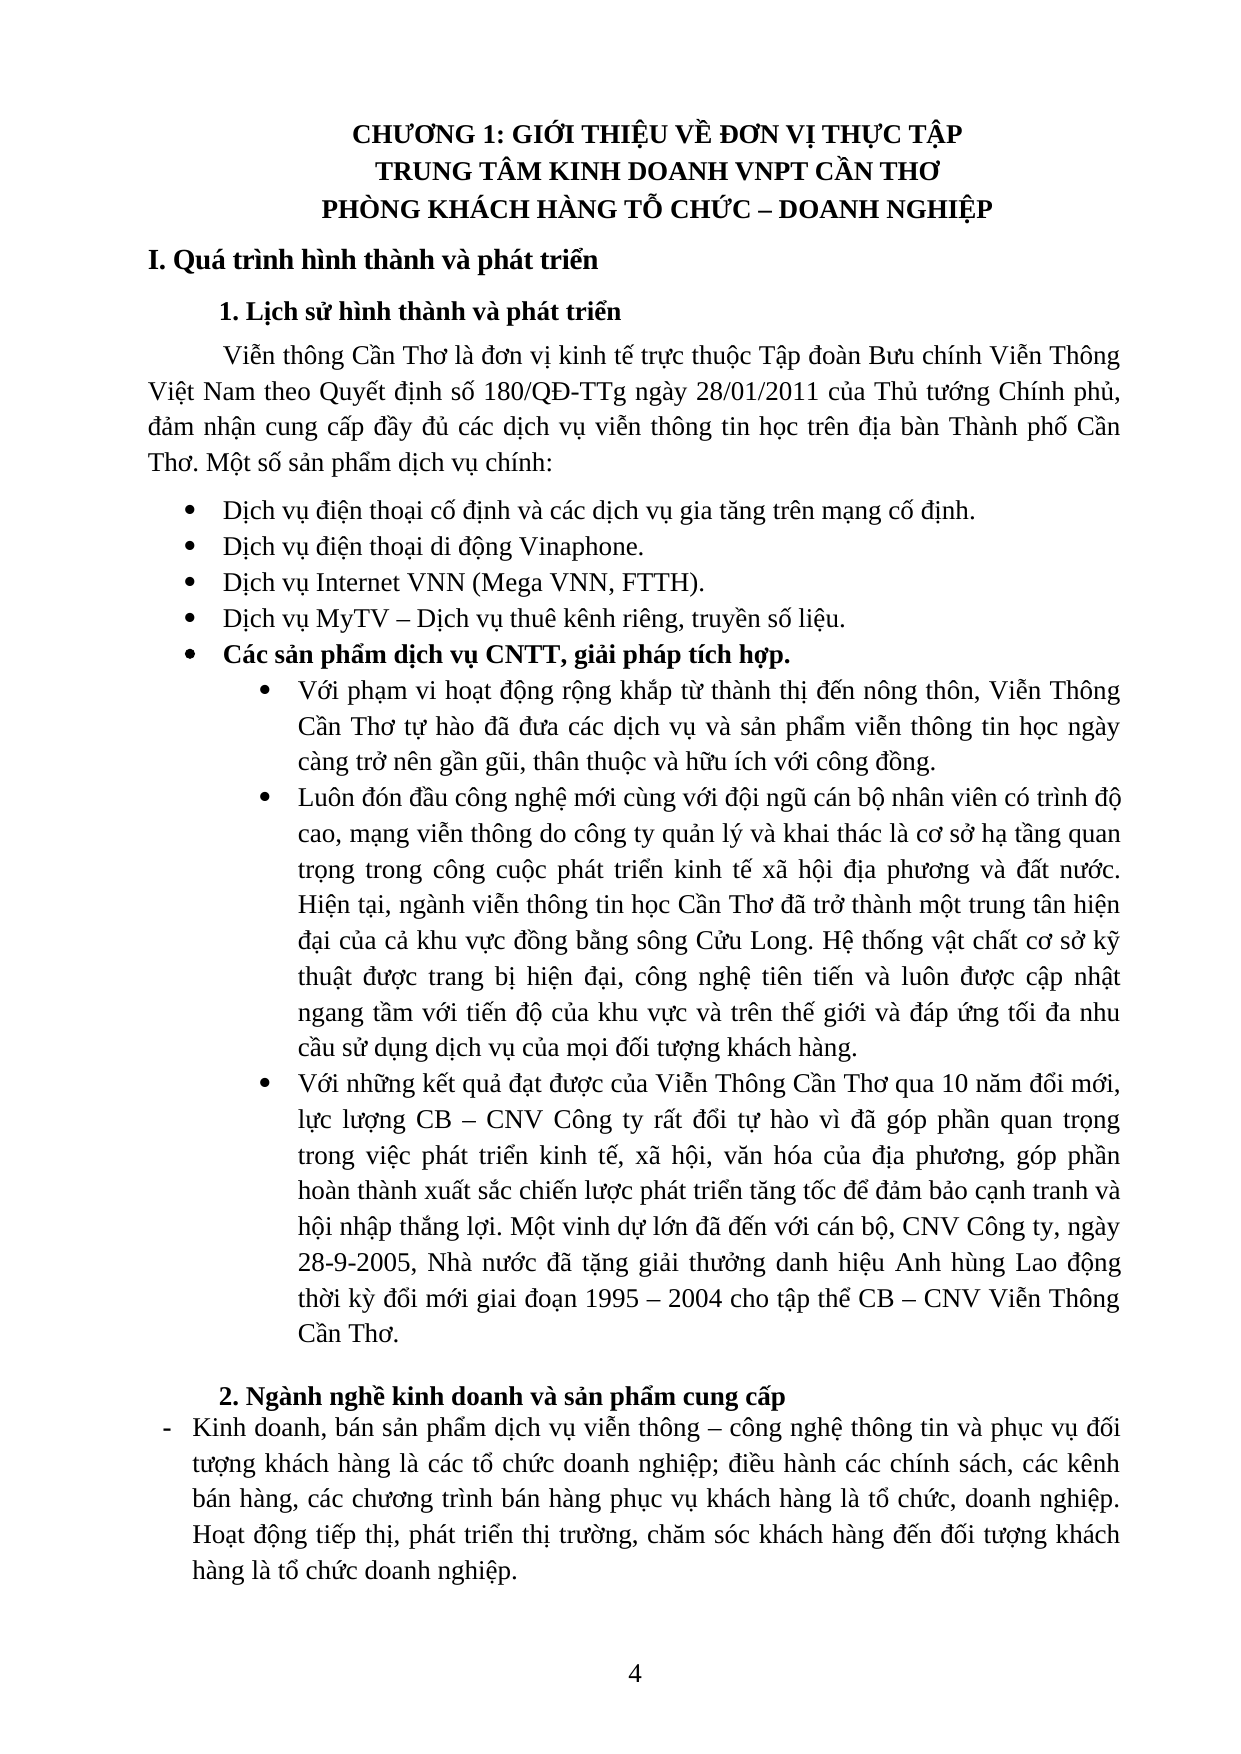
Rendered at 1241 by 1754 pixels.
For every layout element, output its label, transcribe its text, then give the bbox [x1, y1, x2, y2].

subtitle 1. Lịch sử hình thành và phát triển [218, 281, 1122, 326]
subtitle 2. Ngành nghề kinh doanh và sản phẩm cung cấp [218, 1366, 1122, 1411]
text Viễn thông Cần Thơ là đơn vị kinh tế trực thuộc Tập đoàn Bưu chính Viễn Thông Việt Nam theo Quyết định số 180/QĐ-TTg ngày 28/01/2011 của Thủ tướng Chính phủ, đảm nhận cung cấp đầy đủ các dịch vụ viễn thông tin học trên địa bàn Thành phố Cần Thơ. Một số sản phẩm dịch vụ chính: [148, 339, 1122, 477]
list Dịch vụ điện thoại cố định và các dịch vụ gia tăng trên mạng cố định. [185, 494, 1122, 526]
list Các sản phẩm dịch vụ CNTT, giải pháp tích hợp. [185, 638, 1122, 669]
subtitle CHƯƠNG 1: GIỚI THIỆU VỀ ĐƠN VỊ THỰC TẬP [193, 118, 1122, 149]
list Với những kết quả đạt được của Viễn Thông Cần Thơ qua 10 năm đổi mới, lực lượng CB – CNV Công ty rất đổi tự hào vì đã góp phần quan trọng trong việc phát triển kinh tế, xã hội, văn hóa của địa phương, góp phần hoàn thành xuất sắc chiến lược phát triển tăng tốc để đảm bảo cạnh tranh và hội nhập thắng lợi. Một vinh dự lớn đã đến với cán bộ, CNV Công ty, ngày 28-9-2005, Nhà nước đã tặng giải thưởng danh hiệu Anh hùng Lao động thời kỳ đổi mới giai đoạn 1995 – 2004 cho tập thể CB – CNV Viễn Thông Cần Thơ. [260, 1067, 1122, 1348]
list Dịch vụ MyTV – Dịch vụ thuê kênh riêng, truyền số liệu. [185, 602, 1122, 633]
list Dịch vụ điện thoại di động Vinaphone. [185, 530, 1122, 561]
subtitle PHÒNG KHÁCH HÀNG TỖ CHỨC – DOANH NGHIỆP [193, 193, 1122, 224]
subtitle TRUNG TÂM KINH DOANH VNPT CẦN THƠ [193, 155, 1122, 187]
subtitle I. Quá trình hình thành và phát triển [148, 242, 1122, 276]
list Dịch vụ Internet VNN (Mega VNN, FTTH). [185, 566, 1122, 597]
list Luôn đón đầu công nghệ mới cùng với đội ngũ cán bộ nhân viên có trình độ cao, mạng viễn thông do công ty quản lý và khai thác là cơ sở hạ tầng quan trọng trong công cuộc phát triển kinh tế xã hội địa phương và đất nước. Hiện tại, ngành viễn thông tin học Cần Thơ đã trở thành một trung tân hiện đại của cả khu vực đồng bằng sông Cửu Long. Hệ thống vật chất cơ sở kỹ thuật được trang bị hiện đại, công nghệ tiên tiến và luôn được cập nhật ngang tầm với tiến độ của khu vực và trên thế giới và đáp ứng tối đa nhu cầu sử dụng dịch vụ của mọi đối tượng khách hàng. [260, 781, 1122, 1063]
list Kinh doanh, bán sản phẩm dịch vụ viễn thông – công nghệ thông tin và phục vụ đối tượng khách hàng là các tổ chức doanh nghiệp; điều hành các chính sách, các kênh bán hàng, các chương trình bán hàng phục vụ khách hàng là tổ chức, doanh nghiệp. Hoạt động tiếp thị, phát triển thị trường, chăm sóc khách hàng đến đối tượng khách hàng là tổ chức doanh nghiệp. [162, 1411, 1122, 1585]
list Với phạm vi hoạt động rộng khắp từ thành thị đến nông thôn, Viễn Thông Cần Thơ tự hào đã đưa các dịch vụ và sản phẩm viễn thông tin học ngày càng trở nên gần gũi, thân thuộc và hữu ích với công đồng. [260, 674, 1122, 777]
